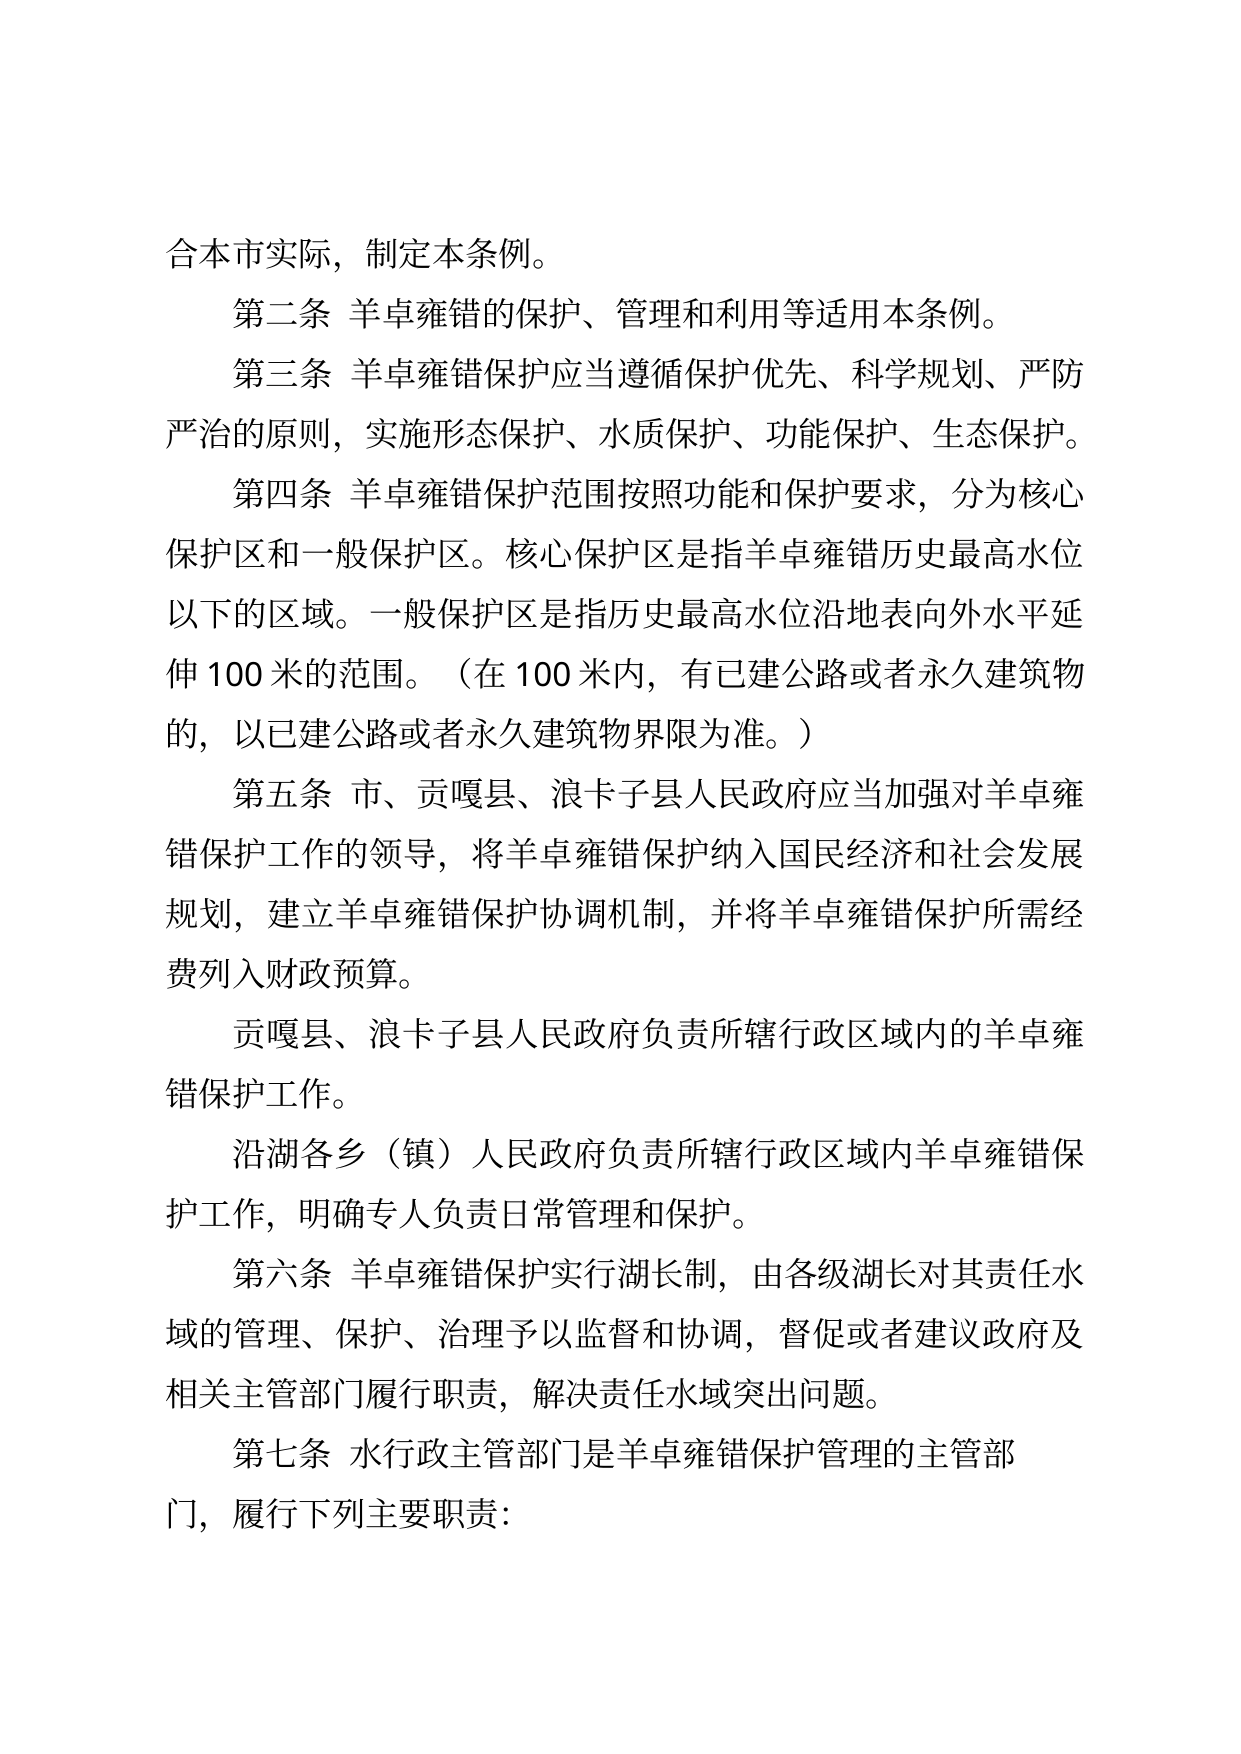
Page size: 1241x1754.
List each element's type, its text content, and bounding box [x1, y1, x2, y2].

text 第五条 市、贡嘎县、浪卡子县人民政府应当加强对羊卓雍错保护工作的领导，将羊卓雍错保护纳入国民经济和社会发展规划，建立羊卓雍错保护协调机制，并将羊卓雍错保护所需经费列入财政预算。 [165, 758, 1087, 998]
text 贡嘎县、浪卡子县人民政府负责所辖行政区域内的羊卓雍错保护工作。 [165, 998, 1087, 1118]
text 门，履行下列主要职责： [165, 1478, 1087, 1538]
text 第四条 羊卓雍错保护范围按照功能和保护要求，分为核心保护区和一般保护区。核心保护区是指羊卓雍错历史最高水位以下的区域。一般保护区是指历史最高水位沿地表向外水平延伸100米的范围。（在100米内，有已建公路或者永久建筑物的，以已建公路或者永久建筑物界限为准。） [165, 458, 1087, 758]
text 沿湖各乡（镇）人民政府负责所辖行政区域内羊卓雍错保护工作，明确专人负责日常管理和保护。 [165, 1118, 1087, 1238]
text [165, 218, 1087, 278]
text 第七条 水行政主管部门是羊卓雍错保护管理的主管部 [165, 1418, 1087, 1478]
text 第六条 羊卓雍错保护实行湖长制，由各级湖长对其责任水域的管理、保护、治理予以监督和协调，督促或者建议政府及相关主管部门履行职责，解决责任水域突出问题。 [165, 1238, 1087, 1418]
text 第二条 羊卓雍错的保护、管理和利用等适用本条例。 [165, 278, 1087, 338]
text 第三条 羊卓雍错保护应当遵循保护优先、科学规划、严防严治的原则，实施形态保护、水质保护、功能保护、生态保护。 [165, 338, 1087, 458]
